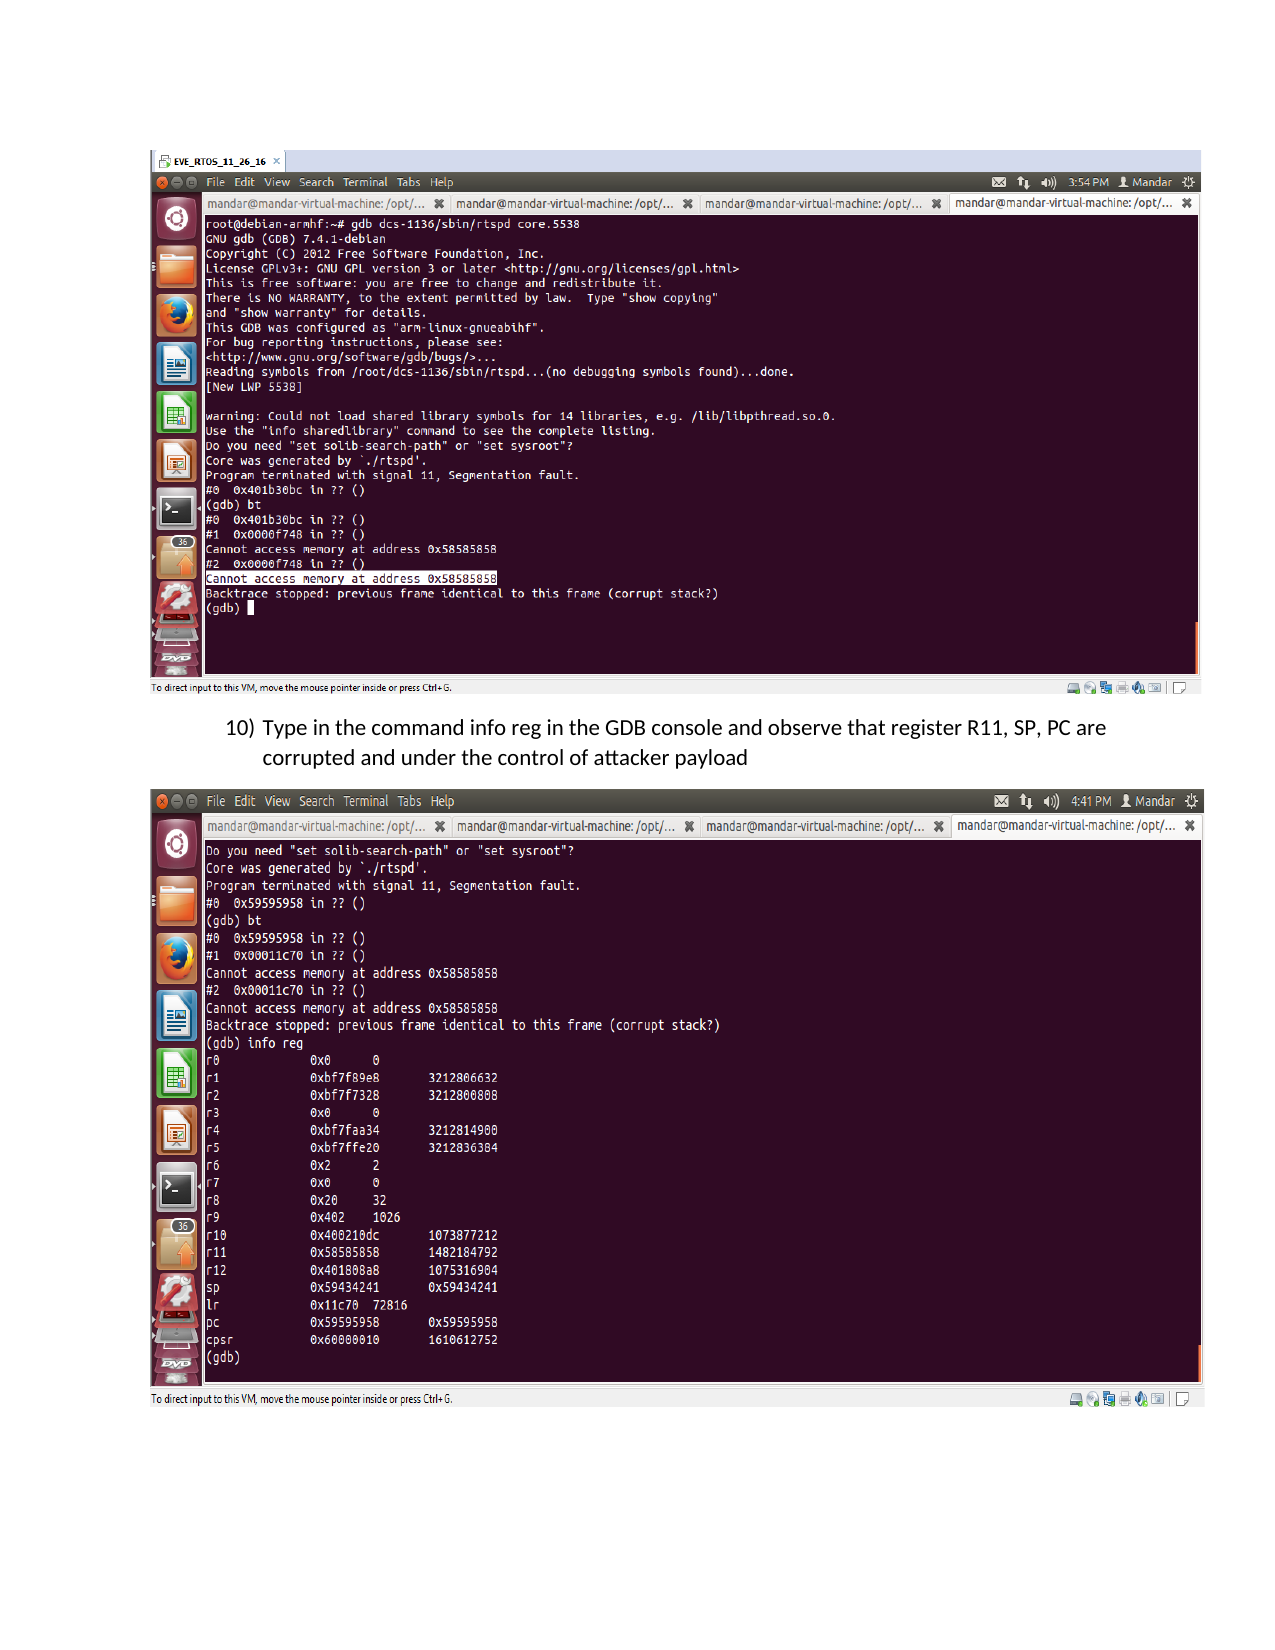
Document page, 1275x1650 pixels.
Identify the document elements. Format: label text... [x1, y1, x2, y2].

picture [150, 789, 1205, 1407]
picture [150, 150, 1202, 694]
list Type in the command info reg in the GDB console and observe that register R11, SP, PC are corrupted and under the control of attacker payload [225, 713, 1125, 771]
